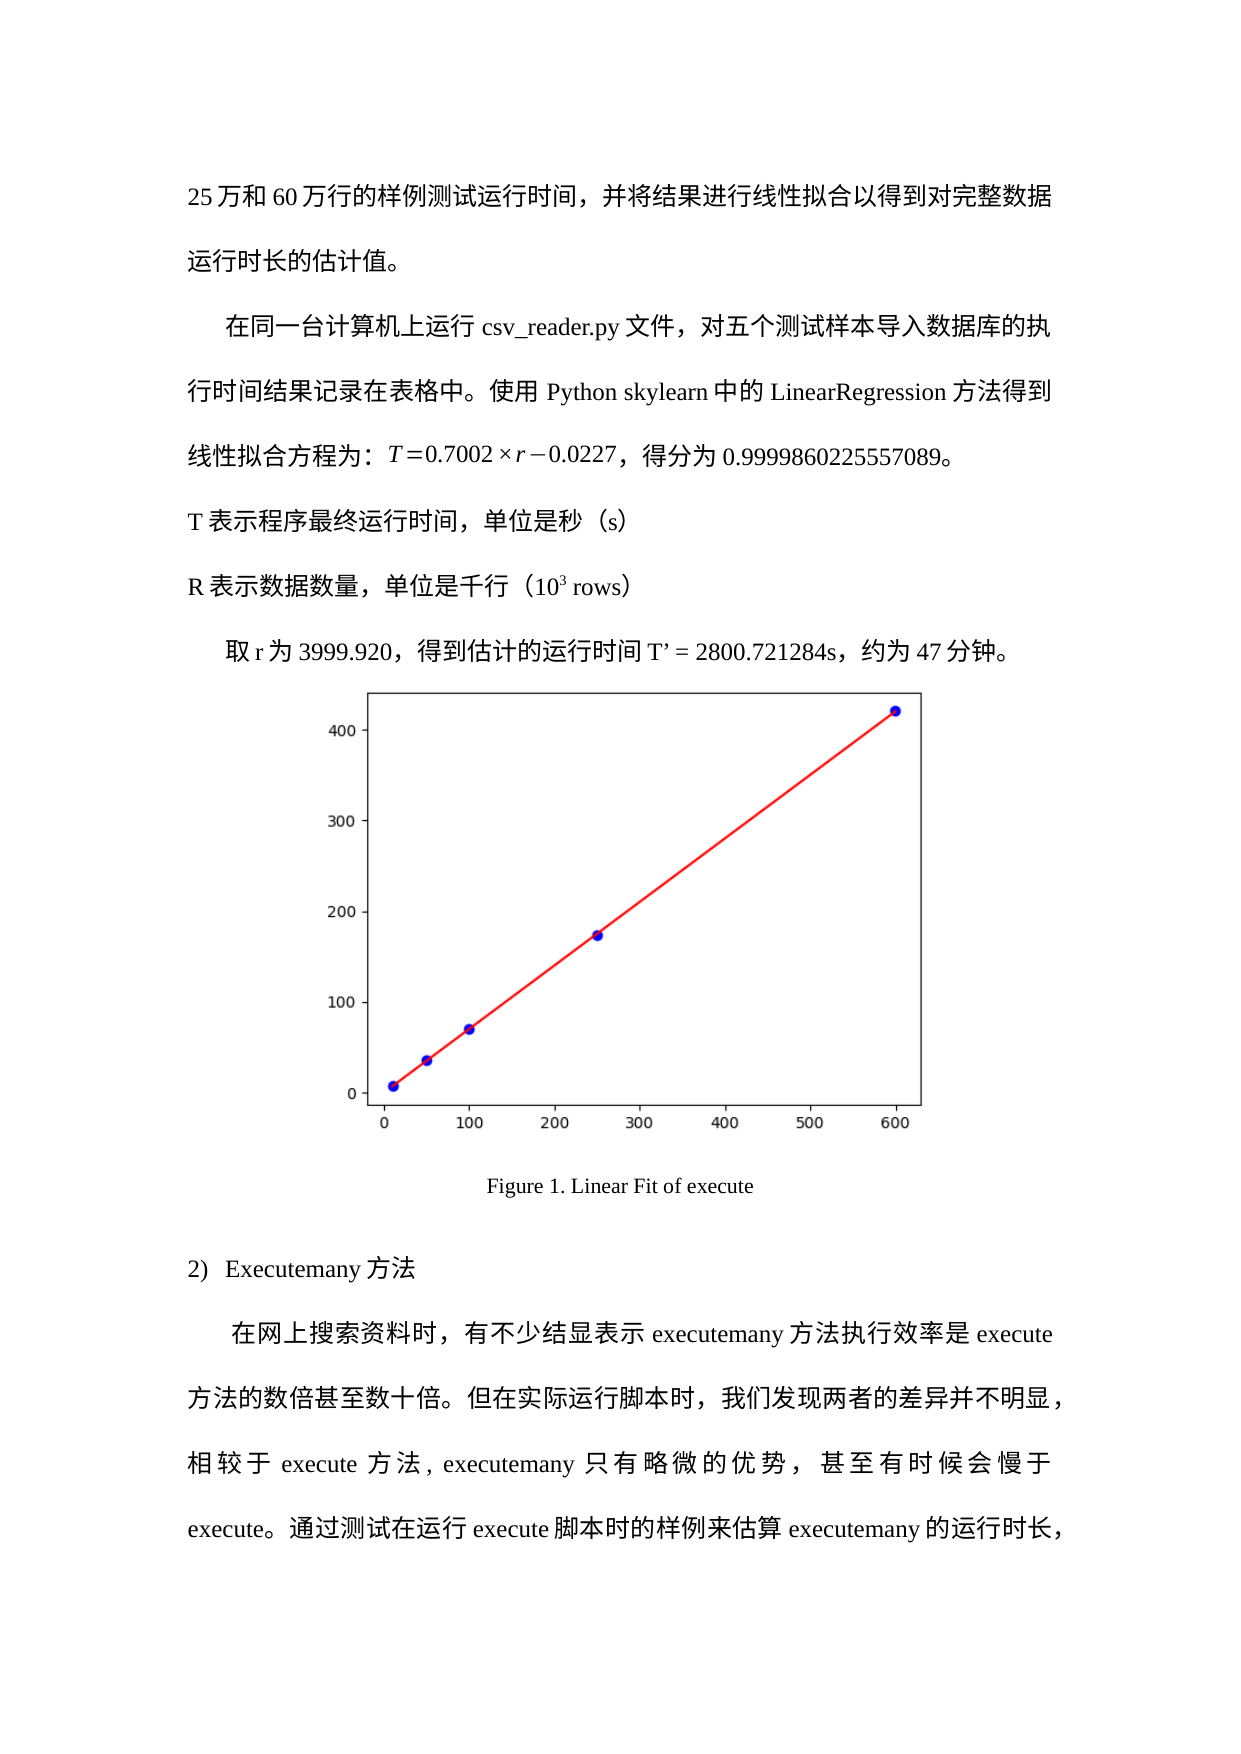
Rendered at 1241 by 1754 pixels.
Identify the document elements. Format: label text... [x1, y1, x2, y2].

list Executemany方法 [187, 1234, 1053, 1299]
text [187, 162, 1053, 292]
text T表示程序最终运行时间，单位是秒（s） [187, 487, 1053, 552]
text Figure 1. Linear Fit of execute [187, 1169, 1053, 1202]
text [187, 1299, 1053, 1559]
picture [316, 682, 962, 1142]
text R表示数据数量，单位是千行（103 rows） [187, 552, 1053, 617]
text 在同一台计算机上运行csv_reader.py文件，对五个测试样本导入数据库的执行时间结果记录在表格中。使用Python skylearn中的 LinearRegression方法得到线性拟合方程为：，得分为0.9999860225557089。 [187, 292, 1053, 487]
text 取r为3999.920，得到估计的运行时间T’ = 2800.721284s，约为47分钟。 [187, 617, 1053, 682]
